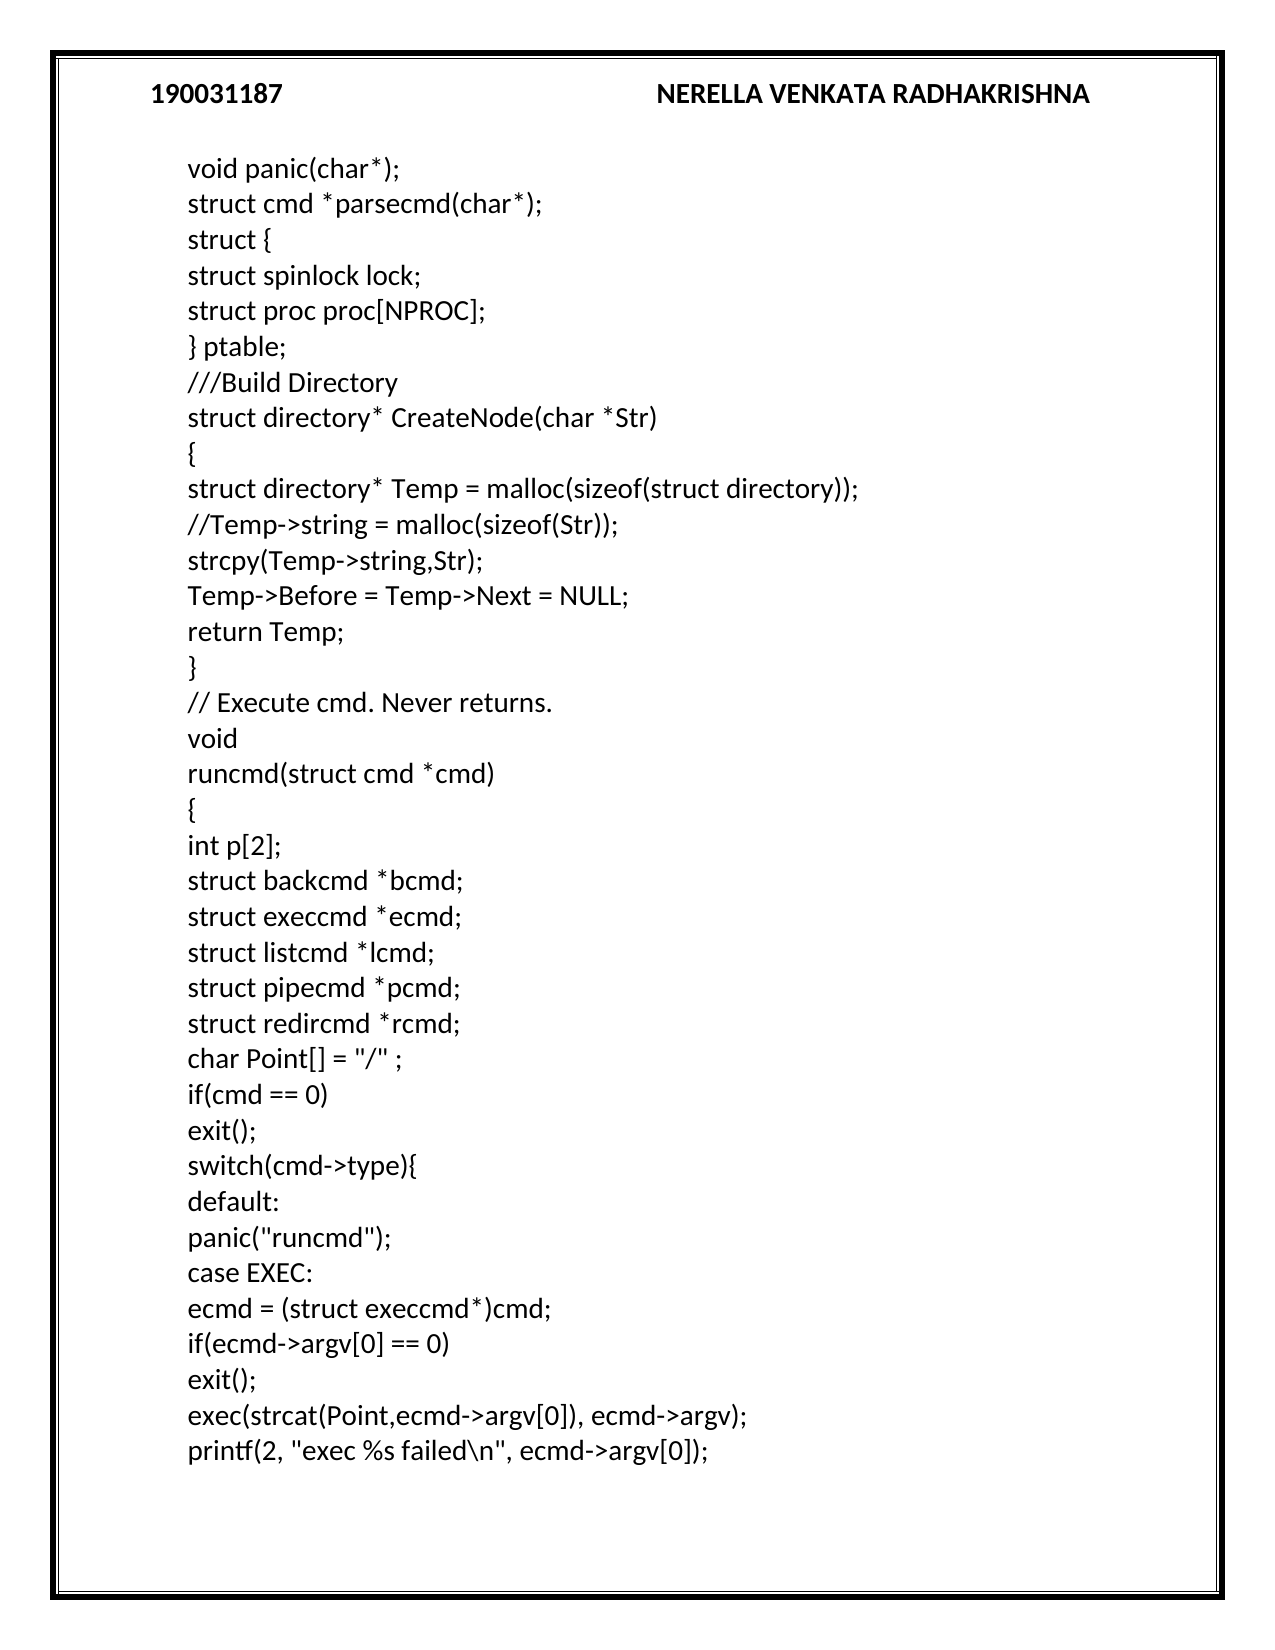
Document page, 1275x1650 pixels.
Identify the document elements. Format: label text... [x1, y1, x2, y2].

text //Temp->string = malloc(sizeof(Str)); [187, 506, 1125, 542]
text // Execute cmd. Never returns. [187, 684, 1125, 720]
text struct proc proc[NPROC]; [187, 292, 1125, 328]
text panic("runcmd"); [187, 1219, 1125, 1254]
text struct backcmd *bcmd; [187, 862, 1125, 898]
text exit(); [187, 1361, 1125, 1397]
text case EXEC: [187, 1254, 1125, 1290]
text ///Build Directory [187, 364, 1125, 399]
text { [187, 435, 1125, 471]
text strcpy(Temp->string,Str); [187, 542, 1125, 577]
text exit(); [187, 1112, 1125, 1147]
text exec(strcat(Point,ecmd->argv[0]), ecmd->argv); [187, 1397, 1125, 1432]
text struct listcmd *lcmd; [187, 934, 1125, 969]
text struct cmd *parsecmd(char*); [187, 186, 1125, 221]
text struct directory* Temp = malloc(sizeof(struct directory)); [187, 471, 1125, 506]
text return Temp; [187, 613, 1125, 649]
text } ptable; [187, 328, 1125, 364]
text struct directory* CreateNode(char *Str) [187, 399, 1125, 435]
text void panic(char*); [187, 150, 1125, 186]
text struct pipecmd *pcmd; [187, 969, 1125, 1005]
text ecmd = (struct execcmd*)cmd; [187, 1290, 1125, 1326]
text int p[2]; [187, 827, 1125, 862]
text } [187, 649, 1125, 684]
text printf(2, "exec %s failed\n", ecmd->argv[0]); [187, 1432, 1125, 1468]
text struct spinlock lock; [187, 257, 1125, 292]
text if(cmd == 0) [187, 1076, 1125, 1112]
text char Point[] = "/" ; [187, 1041, 1125, 1076]
text if(ecmd->argv[0] == 0) [187, 1326, 1125, 1361]
text struct execcmd *ecmd; [187, 898, 1125, 934]
text Temp->Before = Temp->Next = NULL; [187, 577, 1125, 613]
text switch(cmd->type){ [187, 1147, 1125, 1183]
text default: [187, 1183, 1125, 1219]
text { [187, 791, 1125, 827]
text struct { [187, 221, 1125, 257]
text void [187, 720, 1125, 756]
text runcmd(struct cmd *cmd) [187, 756, 1125, 791]
text struct redircmd *rcmd; [187, 1005, 1125, 1041]
